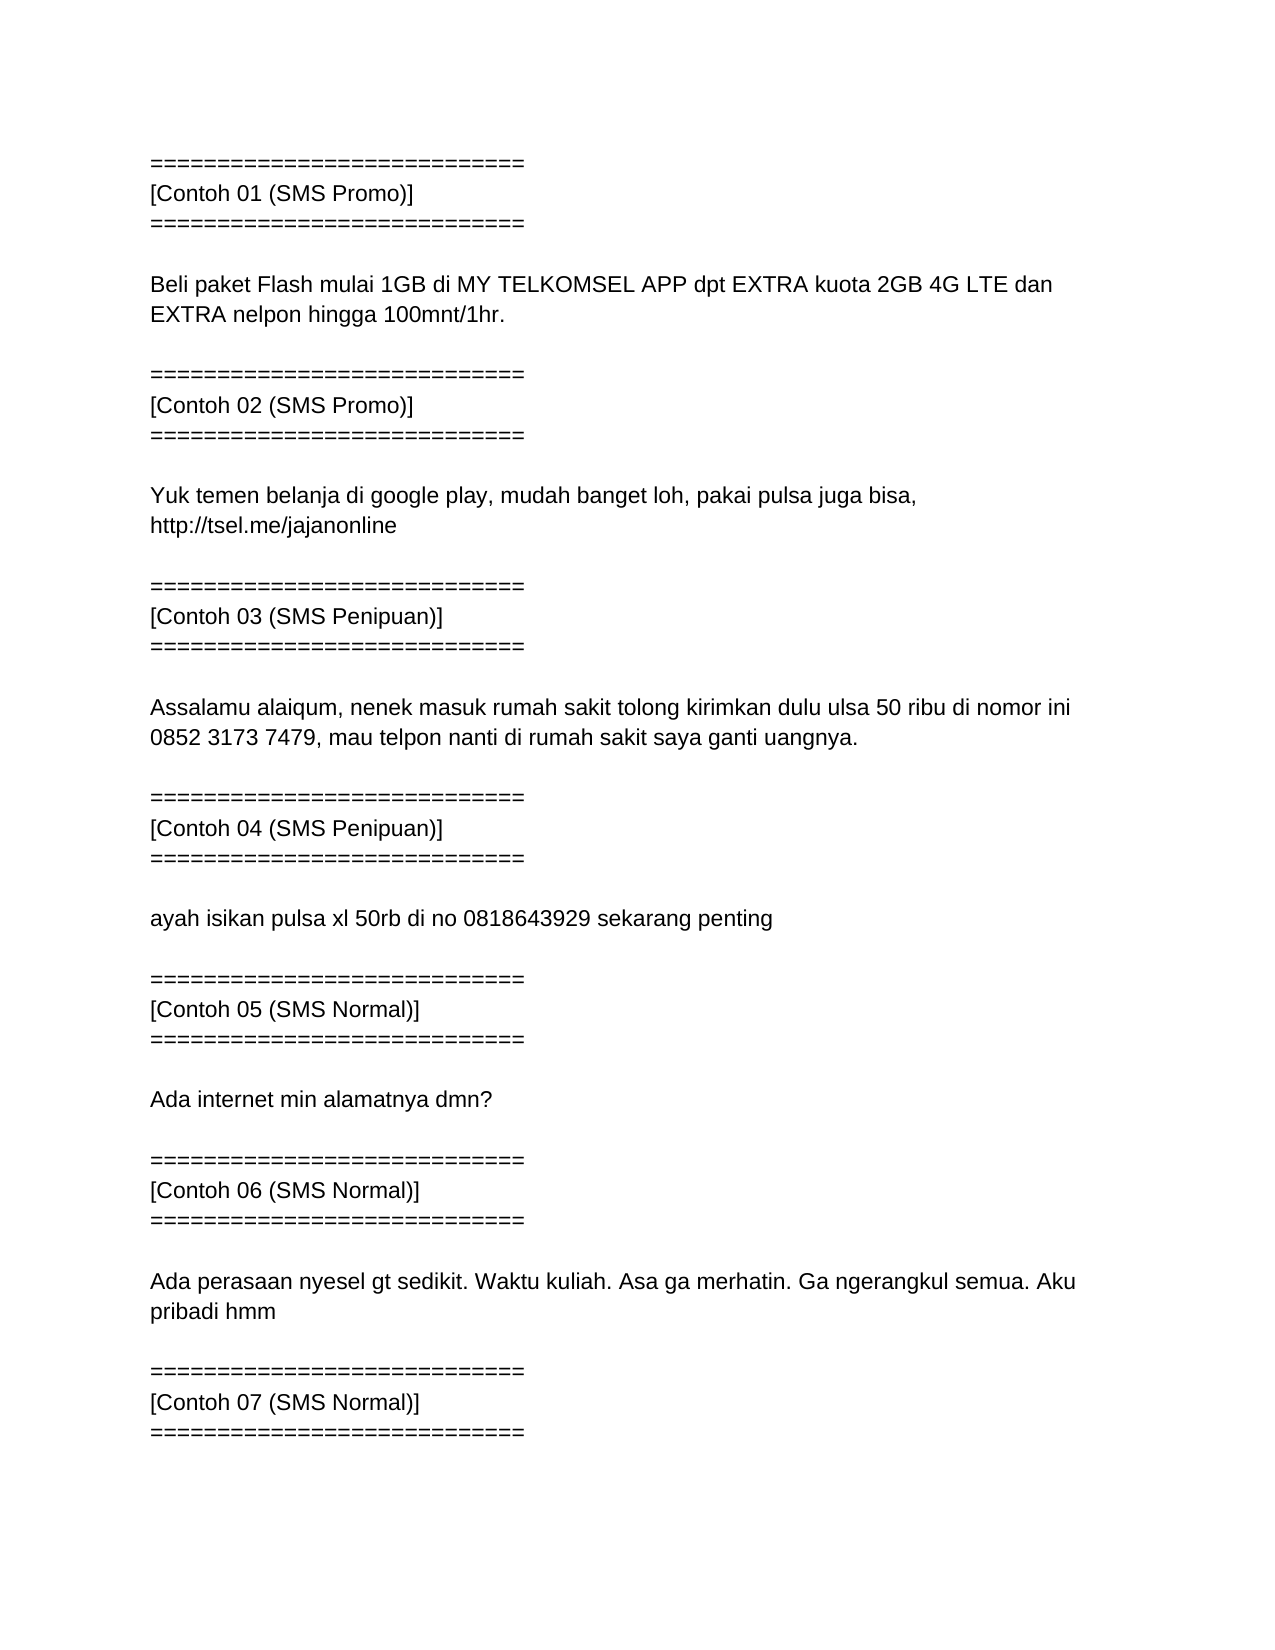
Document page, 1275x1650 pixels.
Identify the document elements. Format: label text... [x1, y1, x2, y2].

text Ada internet min alamatnya dmn? [150, 1086, 1125, 1113]
text ============================ [150, 1026, 1125, 1052]
text ============================ [150, 210, 1125, 237]
text ============================ [150, 1358, 1125, 1385]
text ============================ [150, 150, 1125, 176]
text Yuk temen belanja di google play, mudah banget loh, pakai pulsa juga bisa, http://tsel.me/jajanonline [150, 482, 1125, 539]
text ============================ [150, 361, 1125, 388]
text ayah isikan pulsa xl 50rb di no 0818643929 sekarang penting [150, 905, 1125, 932]
text ============================ [150, 1207, 1125, 1234]
text [Contoh 03 (SMS Penipuan)] [150, 603, 1125, 629]
text [Contoh 07 (SMS Normal)] [150, 1388, 1125, 1415]
text [Contoh 04 (SMS Penipuan)] [150, 814, 1125, 841]
text Beli paket Flash mulai 1GB di MY TELKOMSEL APP dpt EXTRA kuota 2GB 4G LTE dan EXTRA nelpon hingga 100mnt/1hr. [150, 271, 1125, 327]
text [Contoh 01 (SMS Promo)] [150, 180, 1125, 207]
text ============================ [150, 966, 1125, 992]
text [Contoh 02 (SMS Promo)] [150, 392, 1125, 418]
text Assalamu alaiqum, nenek masuk rumah sakit tolong kirimkan dulu ulsa 50 ribu di nomor ini 0852 3173 7479, mau telpon nanti di rumah sakit saya ganti uangnya. [150, 694, 1125, 750]
text ============================ [150, 1147, 1125, 1173]
text [Contoh 06 (SMS Normal)] [150, 1177, 1125, 1203]
text ============================ [150, 422, 1125, 448]
text ============================ [150, 633, 1125, 660]
text ============================ [150, 573, 1125, 599]
text Ada perasaan nyesel gt sedikit. Waktu kuliah. Asa ga merhatin. Ga ngerangkul semua. Aku pribadi hmm [150, 1268, 1125, 1324]
text ============================ [150, 845, 1125, 871]
text [Contoh 05 (SMS Normal)] [150, 996, 1125, 1022]
text ============================ [150, 784, 1125, 811]
text ============================ [150, 1419, 1125, 1445]
